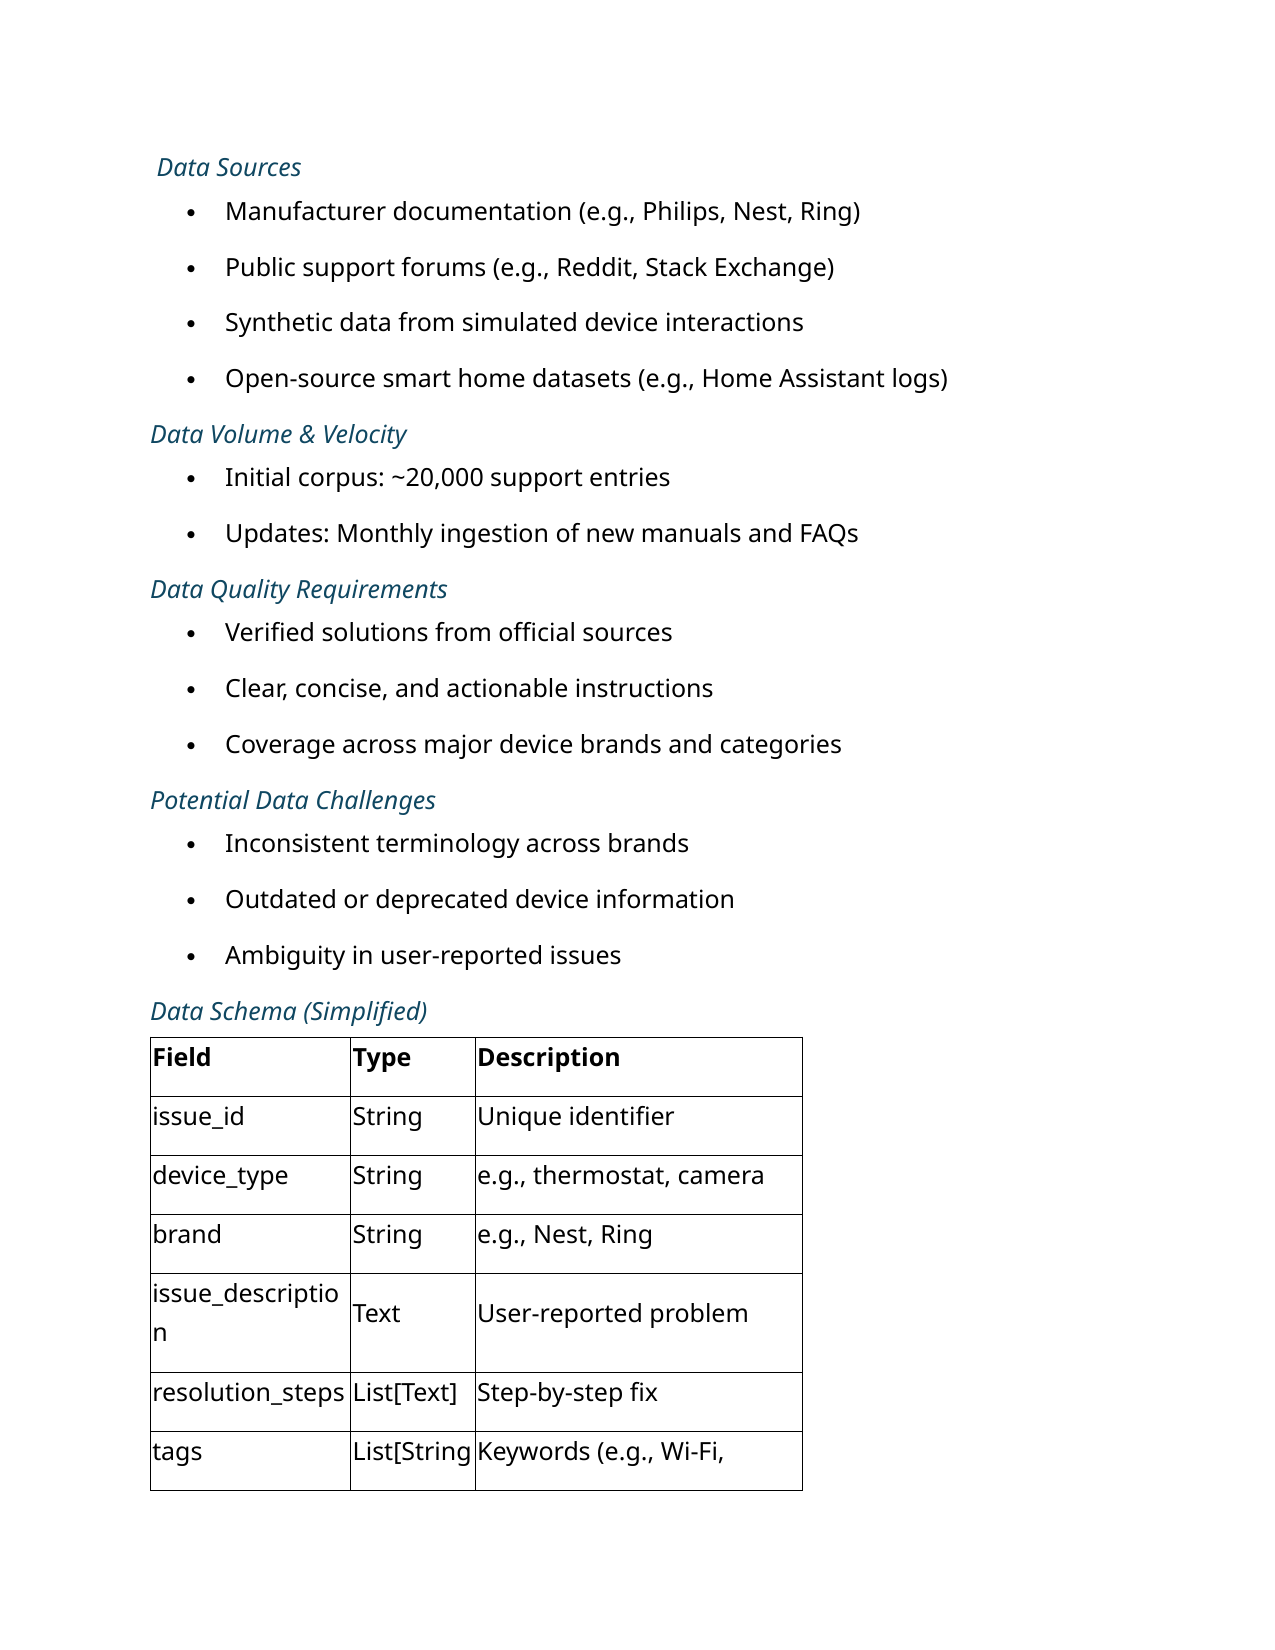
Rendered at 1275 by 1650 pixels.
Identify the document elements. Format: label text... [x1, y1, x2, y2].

table_cell issue_id [151, 1097, 350, 1155]
table_cell e.g., Nest, Ring [476, 1215, 802, 1273]
subtitle Data Quality Requirements [150, 572, 1125, 606]
list Outdated or deprecated device information [187, 882, 1125, 916]
table_cell issue_description [151, 1274, 350, 1372]
subtitle Potential Data Challenges [150, 782, 1125, 817]
list Open-source smart home datasets (e.g., Home Assistant logs) [187, 361, 1125, 395]
table_header Type [351, 1038, 475, 1096]
table_cell device_type [151, 1156, 350, 1214]
table_cell Step-by-step fix [476, 1373, 802, 1431]
list Verified solutions from official sources [187, 615, 1125, 649]
subtitle Data Schema (Simplified) [150, 993, 1125, 1027]
table_cell brand [151, 1215, 350, 1273]
table_header Field [151, 1038, 350, 1096]
table_cell List[Text] [351, 1373, 475, 1431]
table_cell e.g., thermostat, camera [476, 1156, 802, 1214]
table_cell List[String] [351, 1432, 475, 1490]
table_cell Text [351, 1274, 475, 1372]
table_cell tags [151, 1432, 350, 1490]
list Coverage across major device brands and categories [187, 727, 1125, 761]
subtitle Data Sources [150, 150, 1125, 184]
list Inconsistent terminology across brands [187, 826, 1125, 860]
list Initial corpus: ~20,000 support entries [187, 460, 1125, 494]
list Public support forums (e.g., Reddit, Stack Exchange) [187, 249, 1125, 283]
table_cell String [351, 1156, 475, 1214]
table_cell Unique identifier [476, 1097, 802, 1155]
list Ambiguity in user-reported issues [187, 937, 1125, 972]
table_cell User-reported problem [476, 1274, 802, 1372]
table_header Description [476, 1038, 802, 1096]
table_cell resolution_steps [151, 1373, 350, 1431]
list Updates: Monthly ingestion of new manuals and FAQs [187, 516, 1125, 550]
subtitle Data Volume & Velocity [150, 417, 1125, 451]
list Clear, concise, and actionable instructions [187, 671, 1125, 705]
list Synthetic data from simulated device interactions [187, 305, 1125, 339]
list Manufacturer documentation (e.g., Philips, Nest, Ring) [187, 193, 1125, 227]
table_cell String [351, 1215, 475, 1273]
table_cell String [351, 1097, 475, 1155]
table_cell Keywords (e.g., Wi-Fi, pairing) [476, 1432, 802, 1490]
